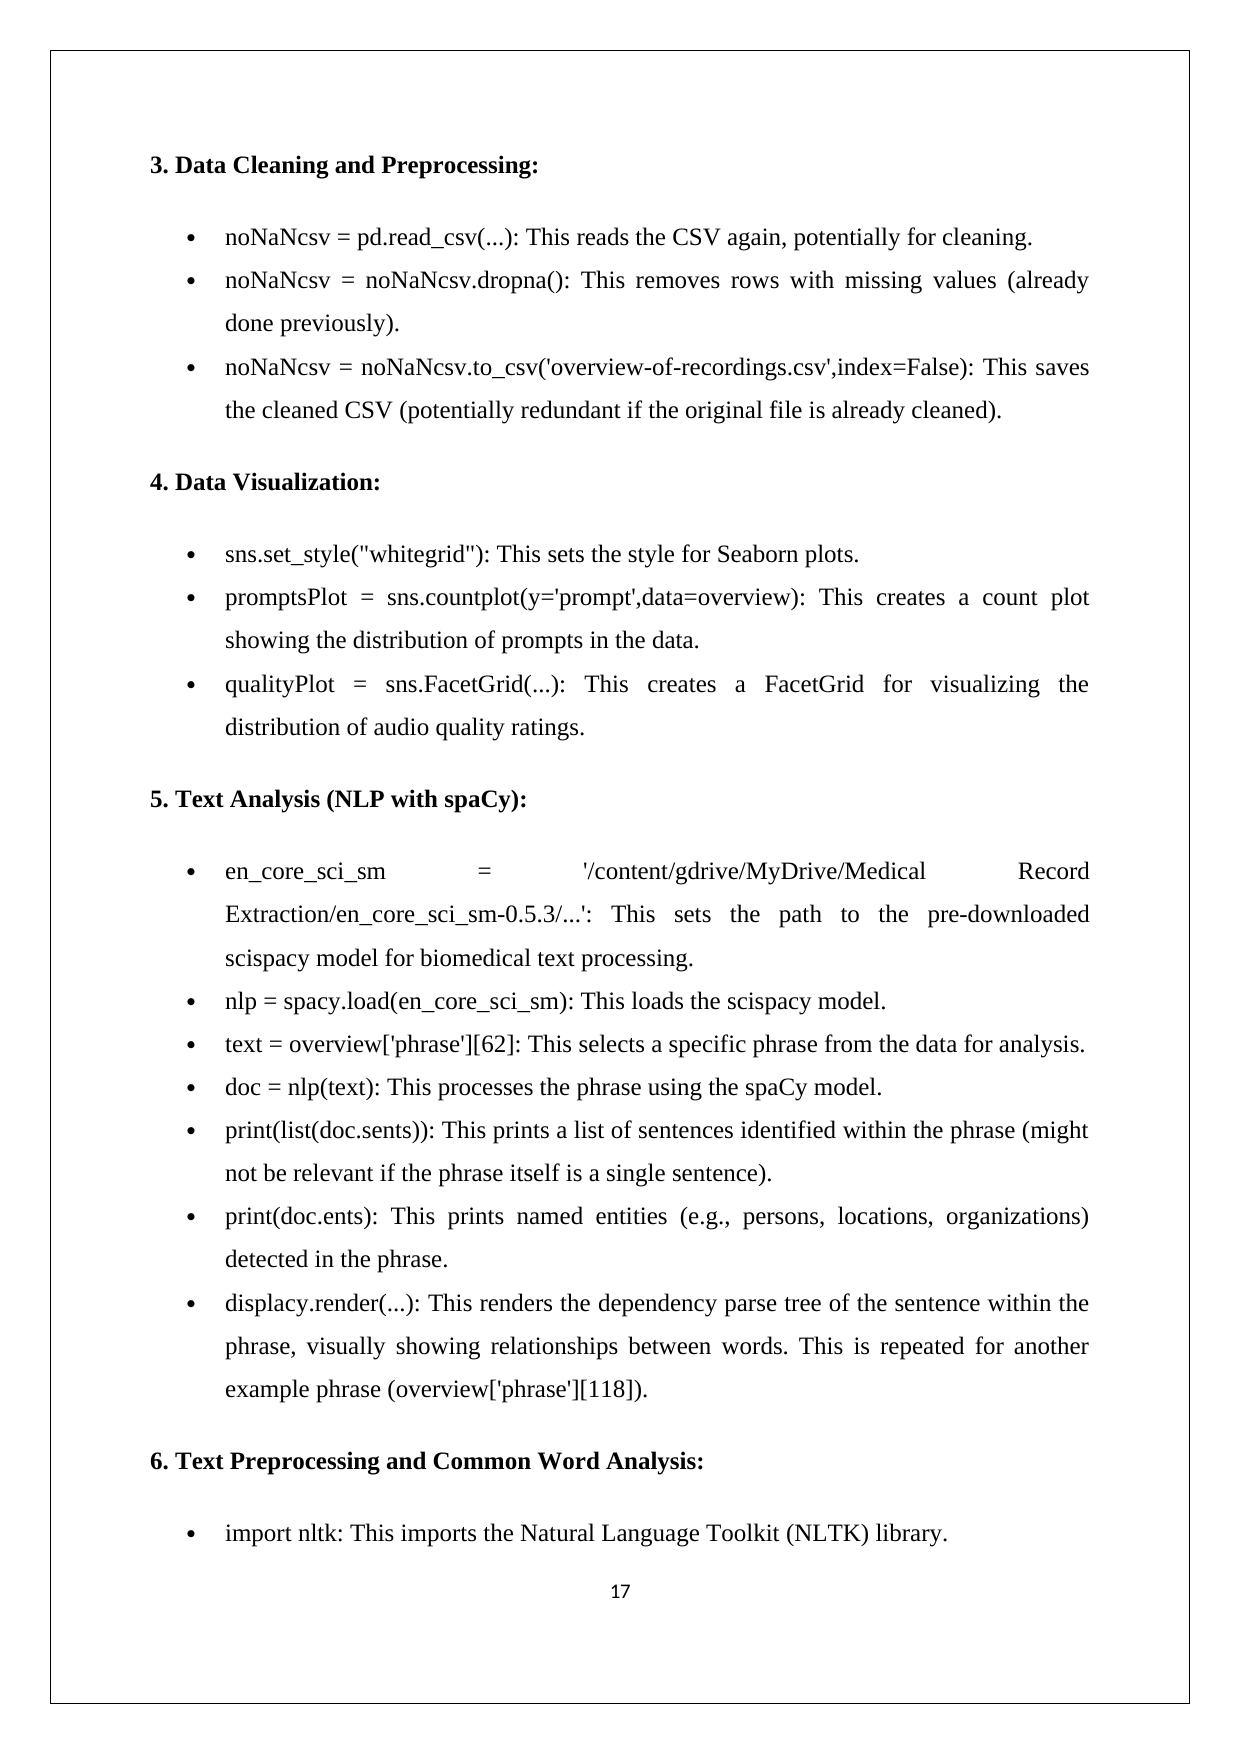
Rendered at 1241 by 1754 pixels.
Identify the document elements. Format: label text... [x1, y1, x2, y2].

list text = overview['phrase'][62]: This selects a specific phrase from the data for analysis. [187, 1029, 1090, 1058]
list sns.set_style("whitegrid"): This sets the style for Seaborn plots. [187, 539, 1090, 568]
list doc = nlp(text): This processes the phrase using the spaCy model. [187, 1072, 1090, 1101]
text 4. Data Visualization: [150, 467, 1090, 496]
list promptsPlot = sns.countplot(y='prompt',data=overview): This creates a count plot showing the distribution of prompts in the data. [187, 582, 1090, 654]
list import nltk: This imports the Natural Language Toolkit (NLTK) library. [187, 1518, 1090, 1547]
text 3. Data Cleaning and Preprocessing: [150, 150, 1090, 179]
text 6. Text Preprocessing and Common Word Analysis: [150, 1446, 1090, 1475]
list displacy.render(...): This renders the dependency parse tree of the sentence within the phrase, visually showing relationships between words. This is repeated for another example phrase (overview['phrase'][118]). [187, 1288, 1090, 1403]
list noNaNcsv = noNaNcsv.dropna(): This removes rows with missing values (already done previously). [187, 265, 1090, 337]
list print(list(doc.sents)): This prints a list of sentences identified within the phrase (might not be relevant if the phrase itself is a single sentence). [187, 1115, 1090, 1187]
list noNaNcsv = noNaNcsv.to_csv('overview-of-recordings.csv',index=False): This saves the cleaned CSV (potentially redundant if the original file is already cleaned). [187, 352, 1090, 423]
text 5. Text Analysis (NLP with spaCy): [150, 784, 1090, 813]
list print(doc.ents): This prints named entities (e.g., persons, locations, organizations) detected in the phrase. [187, 1201, 1090, 1273]
list en_core_sci_sm = '/content/gdrive/MyDrive/Medical Record Extraction/en_core_sci_sm-0.5.3/...': This sets the path to the pre-downloaded scispacy model for biomedical text processing. [187, 856, 1090, 971]
list noNaNcsv = pd.read_csv(...): This reads the CSV again, potentially for cleaning. [187, 222, 1090, 251]
list qualityPlot = sns.FacetGrid(...): This creates a FacetGrid for visualizing the distribution of audio quality ratings. [187, 669, 1090, 741]
list nlp = spacy.load(en_core_sci_sm): This loads the scispacy model. [187, 986, 1090, 1014]
